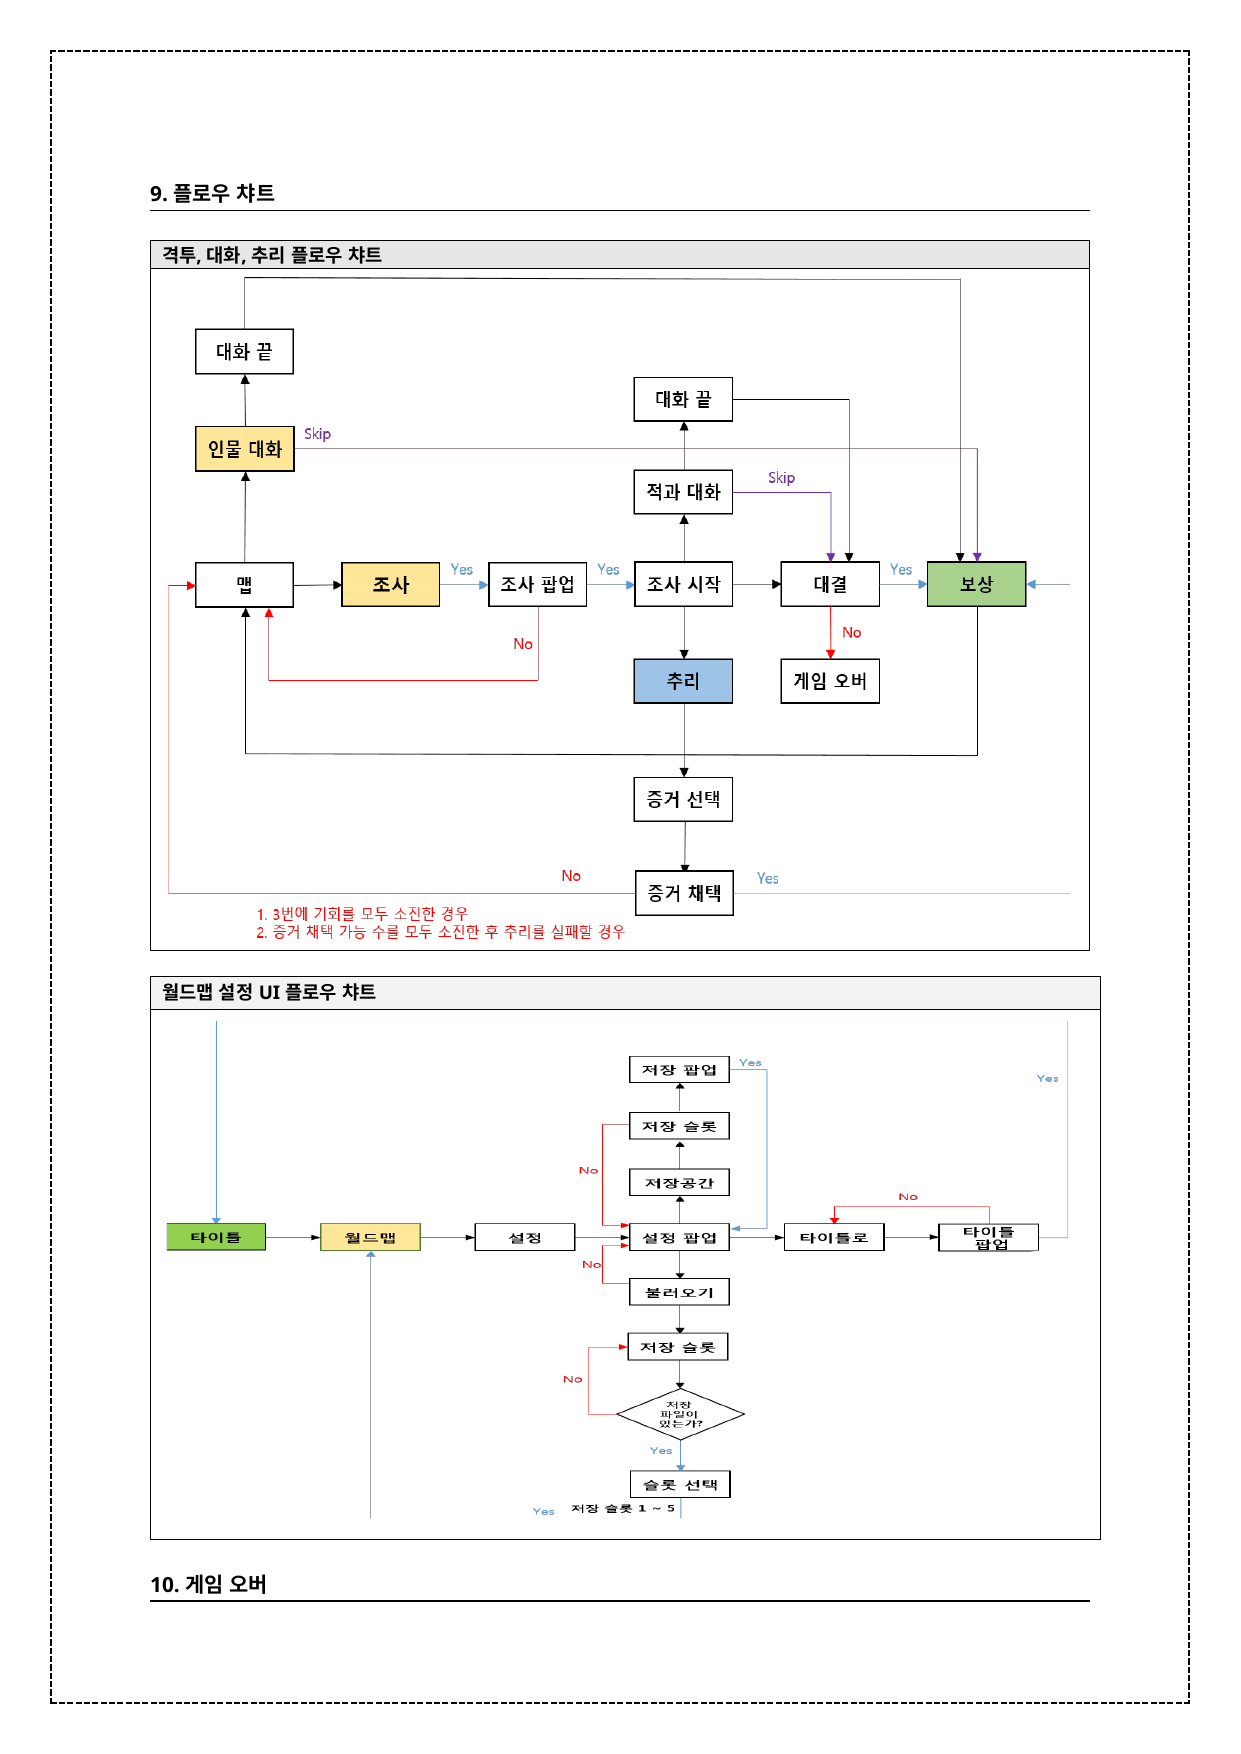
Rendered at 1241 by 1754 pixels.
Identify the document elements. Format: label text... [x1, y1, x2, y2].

text 10. 게임 오버 [150, 1568, 1090, 1600]
table_cell [151, 269, 1089, 950]
picture [167, 276, 1071, 942]
text 9. 플로우 챠트 [150, 177, 1090, 210]
table_header 월드맵 설정 UI 플로우 챠트 [151, 977, 1100, 1009]
table_cell [151, 1010, 1100, 1538]
picture [165, 1020, 1072, 1518]
table_header 격투, 대화, 추리 플로우 챠트 [151, 241, 1089, 268]
